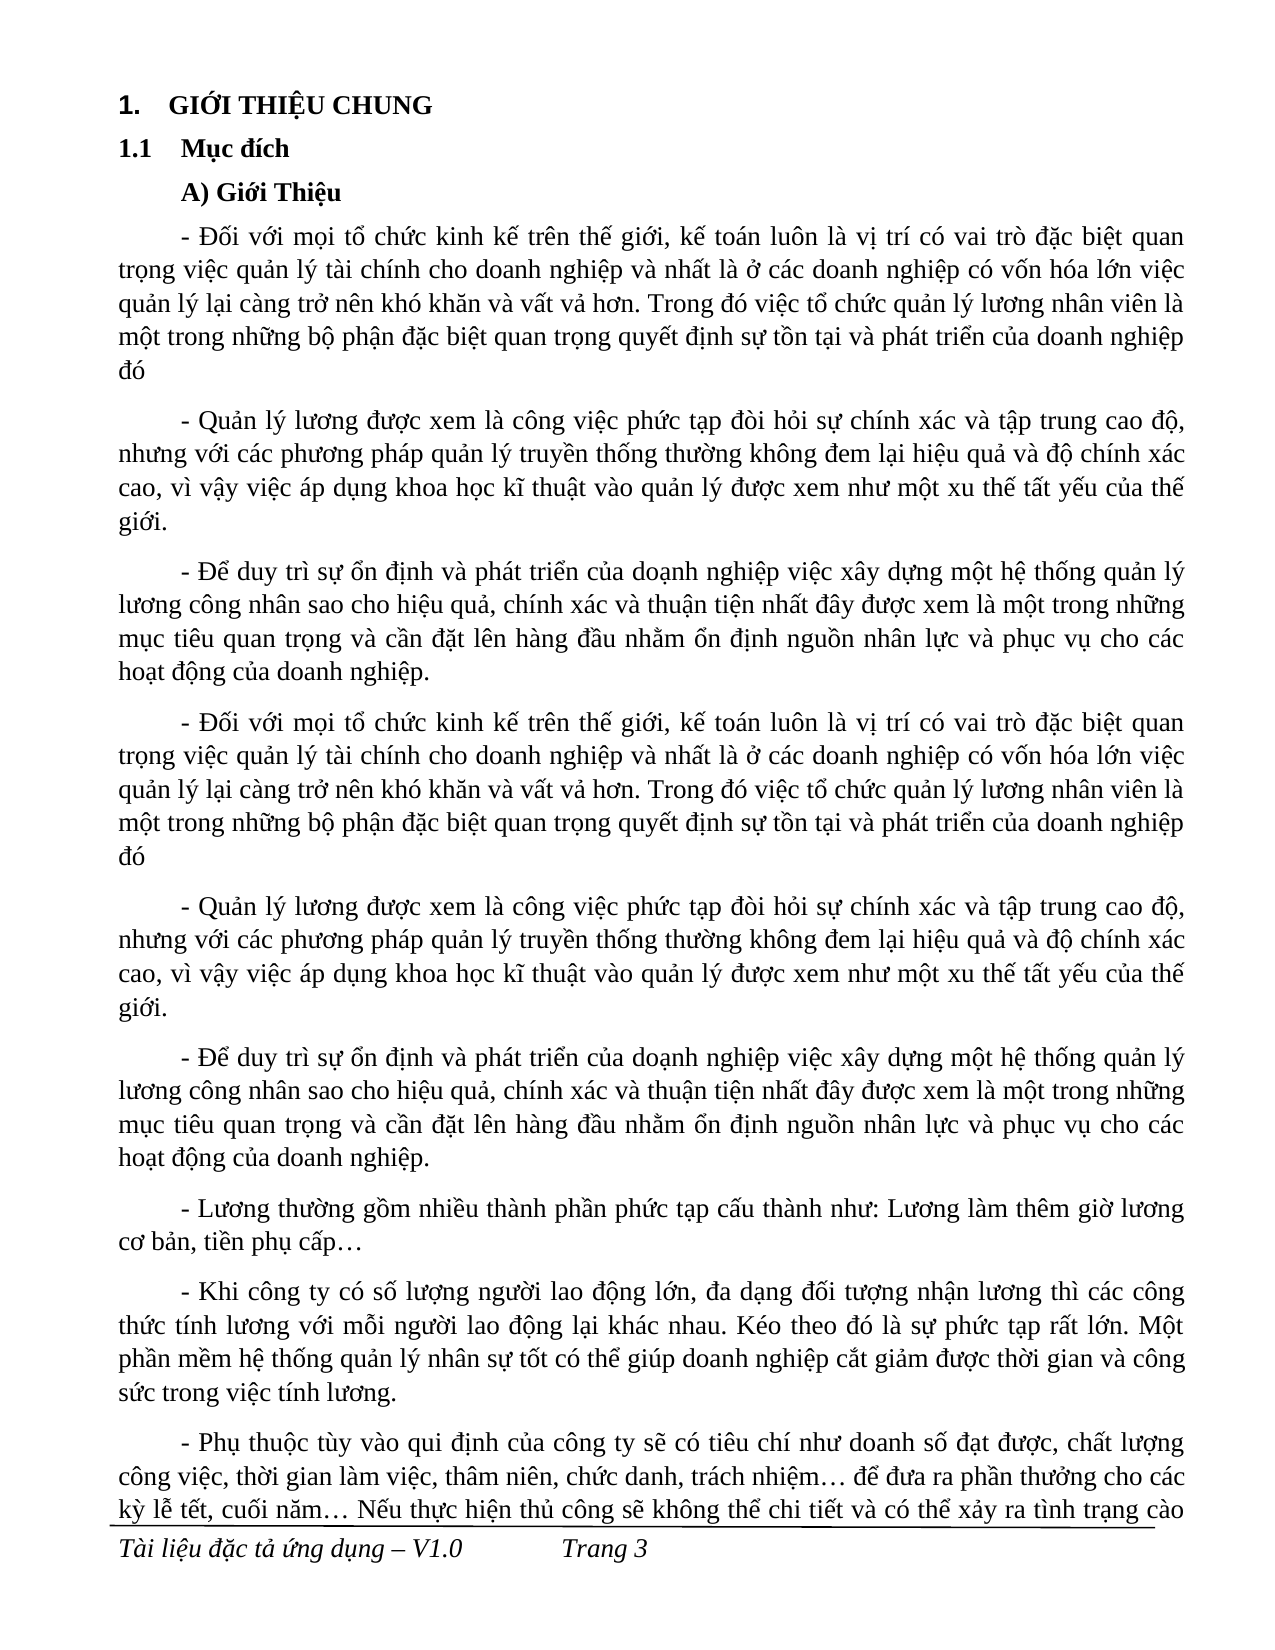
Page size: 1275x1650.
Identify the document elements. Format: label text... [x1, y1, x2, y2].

text - Để duy trì sự ổn định và phát triển của doạnh nghiệp việc xây dựng một hệ thống quản lý lương công nhân sao cho hiệu quả, chính xác và thuận tiện nhất đây được xem là một trong những mục tiêu quan trọng và cần đặt lên hàng đầu nhằm ổn định nguồn nhân lực và phục vụ cho các hoạt động của doanh nghiệp. [118, 1041, 1186, 1173]
subtitle Mục đích [118, 132, 1186, 163]
subtitle GIỚI THIỆU CHUNG [118, 89, 1186, 120]
text - Quản lý lương được xem là công việc phức tạp đòi hỏi sự chính xác và tập trung cao độ, nhưng với các phương pháp quản lý truyền thống thường không đem lại hiệu quả và độ chính xác cao, vì vậy việc áp dụng khoa học kĩ thuật vào quản lý được xem như một xu thế tất yếu của thế giới. [118, 890, 1186, 1022]
text - Lương thường gồm nhiều thành phần phức tạp cấu thành như: Lương làm thêm giờ lương cơ bản, tiền phụ cấp… [118, 1192, 1186, 1256]
text - Đối với mọi tổ chức kinh kế trên thế giới, kế toán luôn là vị trí có vai trò đặc biệt quan trọng việc quản lý tài chính cho doanh nghiệp và nhất là ở các doanh nghiệp có vốn hóa lớn việc quản lý lại càng trở nên khó khăn và vất vả hơn. Trong đó việc tổ chức quản lý lương nhân viên là một trong những bộ phận đặc biệt quan trọng quyết định sự tồn tại và phát triển của doanh nghiệp đó [118, 220, 1186, 385]
text - Quản lý lương được xem là công việc phức tạp đòi hỏi sự chính xác và tập trung cao độ, nhưng với các phương pháp quản lý truyền thống thường không đem lại hiệu quả và độ chính xác cao, vì vậy việc áp dụng khoa học kĩ thuật vào quản lý được xem như một xu thế tất yếu của thế giới. [118, 404, 1186, 536]
text - Để duy trì sự ổn định và phát triển của doạnh nghiệp việc xây dựng một hệ thống quản lý lương công nhân sao cho hiệu quả, chính xác và thuận tiện nhất đây được xem là một trong những mục tiêu quan trọng và cần đặt lên hàng đầu nhằm ổn định nguồn nhân lực và phục vụ cho các hoạt động của doanh nghiệp. [118, 555, 1186, 687]
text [118, 1426, 1186, 1524]
text - Khi công ty có số lượng người lao động lớn, đa dạng đối tượng nhận lương thì các công thức tính lương với mỗi người lao động lại khác nhau. Kéo theo đó là sự phức tạp rất lớn. Một phần mềm hệ thống quản lý nhân sự tốt có thể giúp doanh nghiệp cắt giảm được thời gian và công sức trong việc tính lương. [118, 1276, 1186, 1407]
text - Đối với mọi tổ chức kinh kế trên thế giới, kế toán luôn là vị trí có vai trò đặc biệt quan trọng việc quản lý tài chính cho doanh nghiệp và nhất là ở các doanh nghiệp có vốn hóa lớn việc quản lý lại càng trở nên khó khăn và vất vả hơn. Trong đó việc tổ chức quản lý lương nhân viên là một trong những bộ phận đặc biệt quan trọng quyết định sự tồn tại và phát triển của doanh nghiệp đó [118, 706, 1186, 871]
subtitle A) Giới Thiệu [118, 176, 1186, 207]
